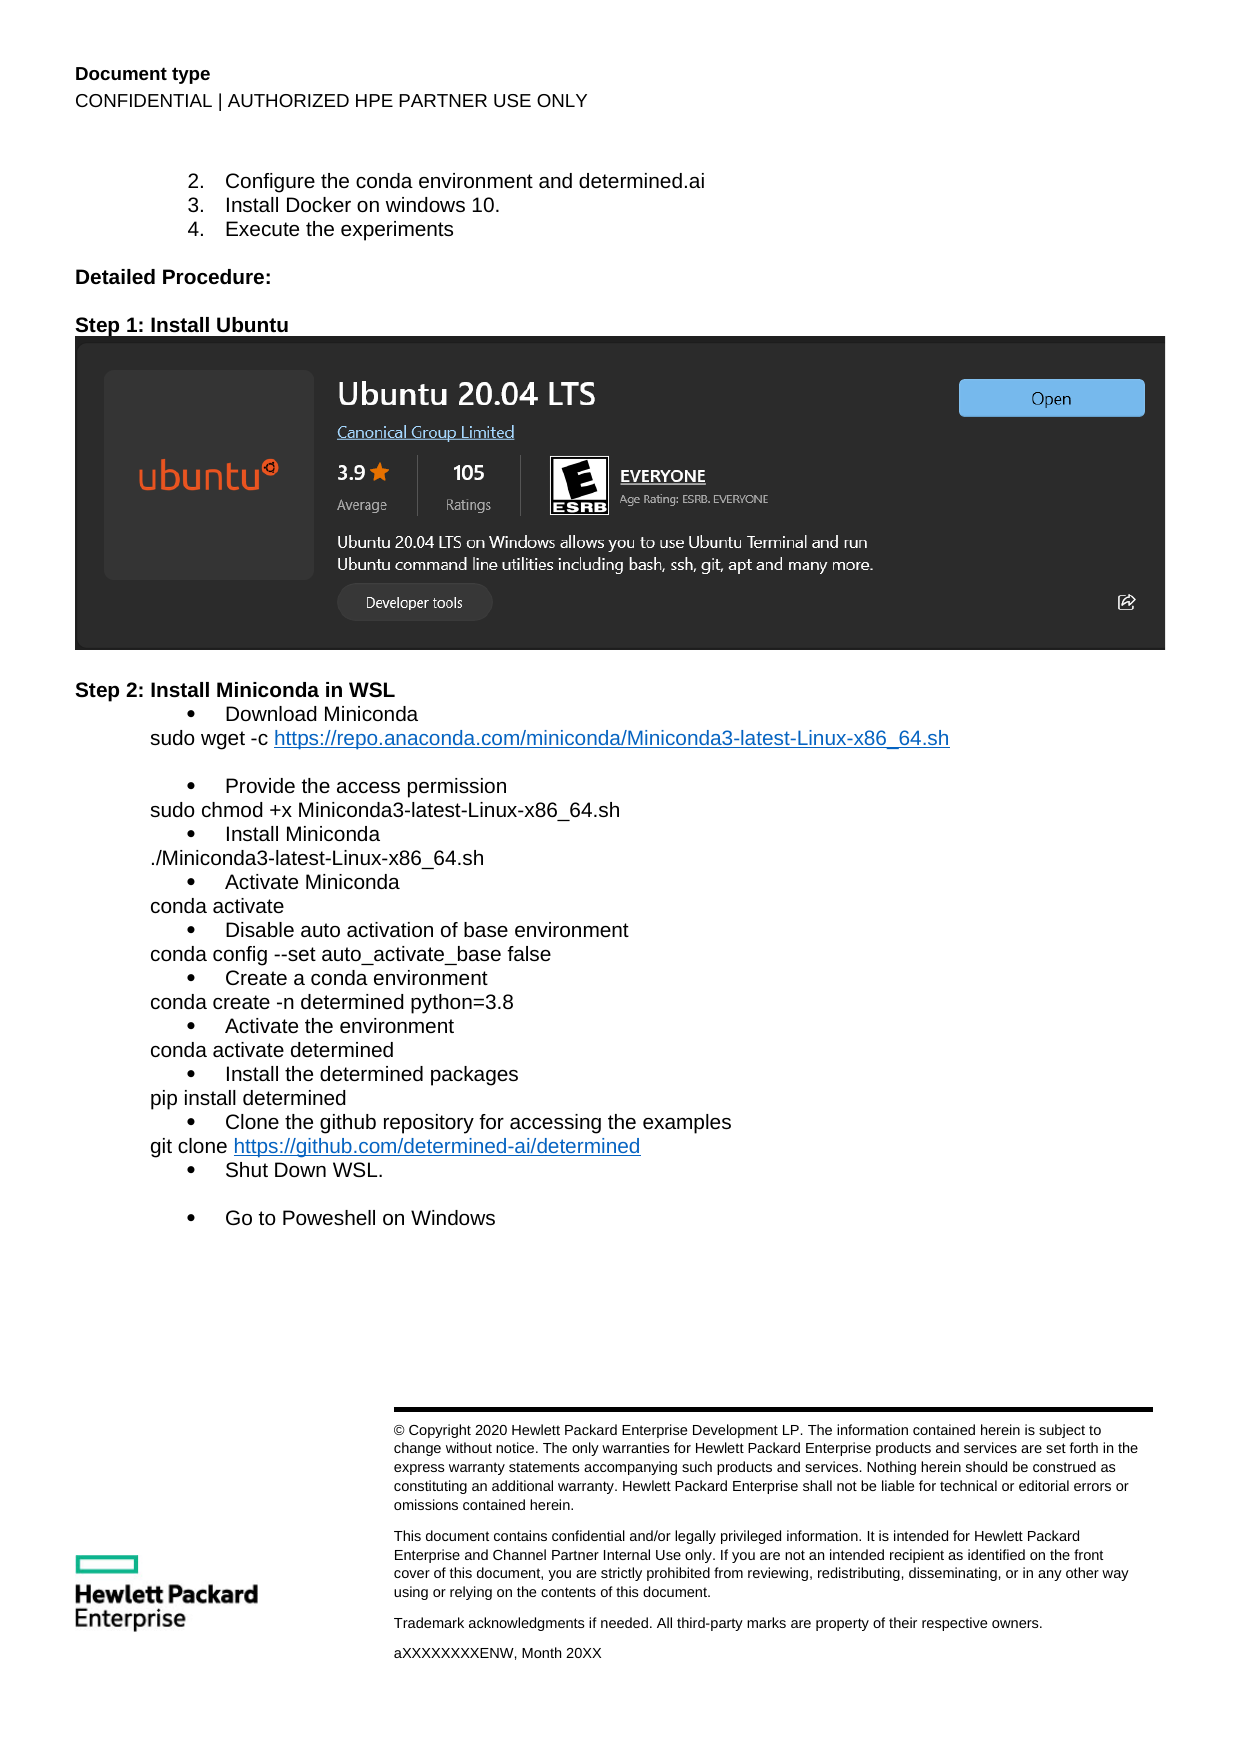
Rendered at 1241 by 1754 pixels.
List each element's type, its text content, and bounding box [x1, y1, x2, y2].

list Provide the access permission [187, 774, 1165, 798]
list Download Miniconda [187, 702, 1165, 726]
list Go to Poweshell on Windows [187, 1206, 1165, 1230]
text Step 2: Install Miniconda in WSL [75, 678, 1165, 702]
text conda config --set auto_activate_base false [75, 942, 1165, 966]
text Step 1: Install Ubuntu [75, 312, 1165, 336]
list Shut Down WSL. [187, 1158, 1165, 1182]
text git clone https://github.com/determined-ai/determined [75, 1134, 1165, 1158]
list Install Docker on windows 10. [187, 193, 1165, 217]
text conda activate determined [75, 1038, 1165, 1062]
picture [75, 1555, 258, 1632]
list Install the determined packages [187, 1062, 1165, 1086]
list Execute the experiments [187, 217, 1165, 241]
text Detailed Procedure: [75, 264, 1165, 288]
text sudo wget -c https://repo.anaconda.com/miniconda/Miniconda3-latest-Linux-x86_64.sh [150, 726, 1165, 750]
text conda activate [75, 894, 1165, 918]
text ./Miniconda3-latest-Linux-x86_64.sh [75, 846, 1165, 870]
text pip install determined [75, 1086, 1165, 1110]
list Activate Miniconda [187, 870, 1165, 894]
text sudo chmod +x Miniconda3-latest-Linux-x86_64.sh [75, 798, 1165, 822]
list Create a conda environment [187, 966, 1165, 990]
list Clone the github repository for accessing the examples [187, 1110, 1165, 1134]
list Disable auto activation of base environment [187, 918, 1165, 942]
picture [75, 336, 1166, 650]
list Configure the conda environment and determined.ai [187, 169, 1165, 193]
list Activate the environment [187, 1014, 1165, 1038]
list Install Miniconda [187, 822, 1165, 846]
text conda create -n determined python=3.8 [75, 990, 1165, 1014]
